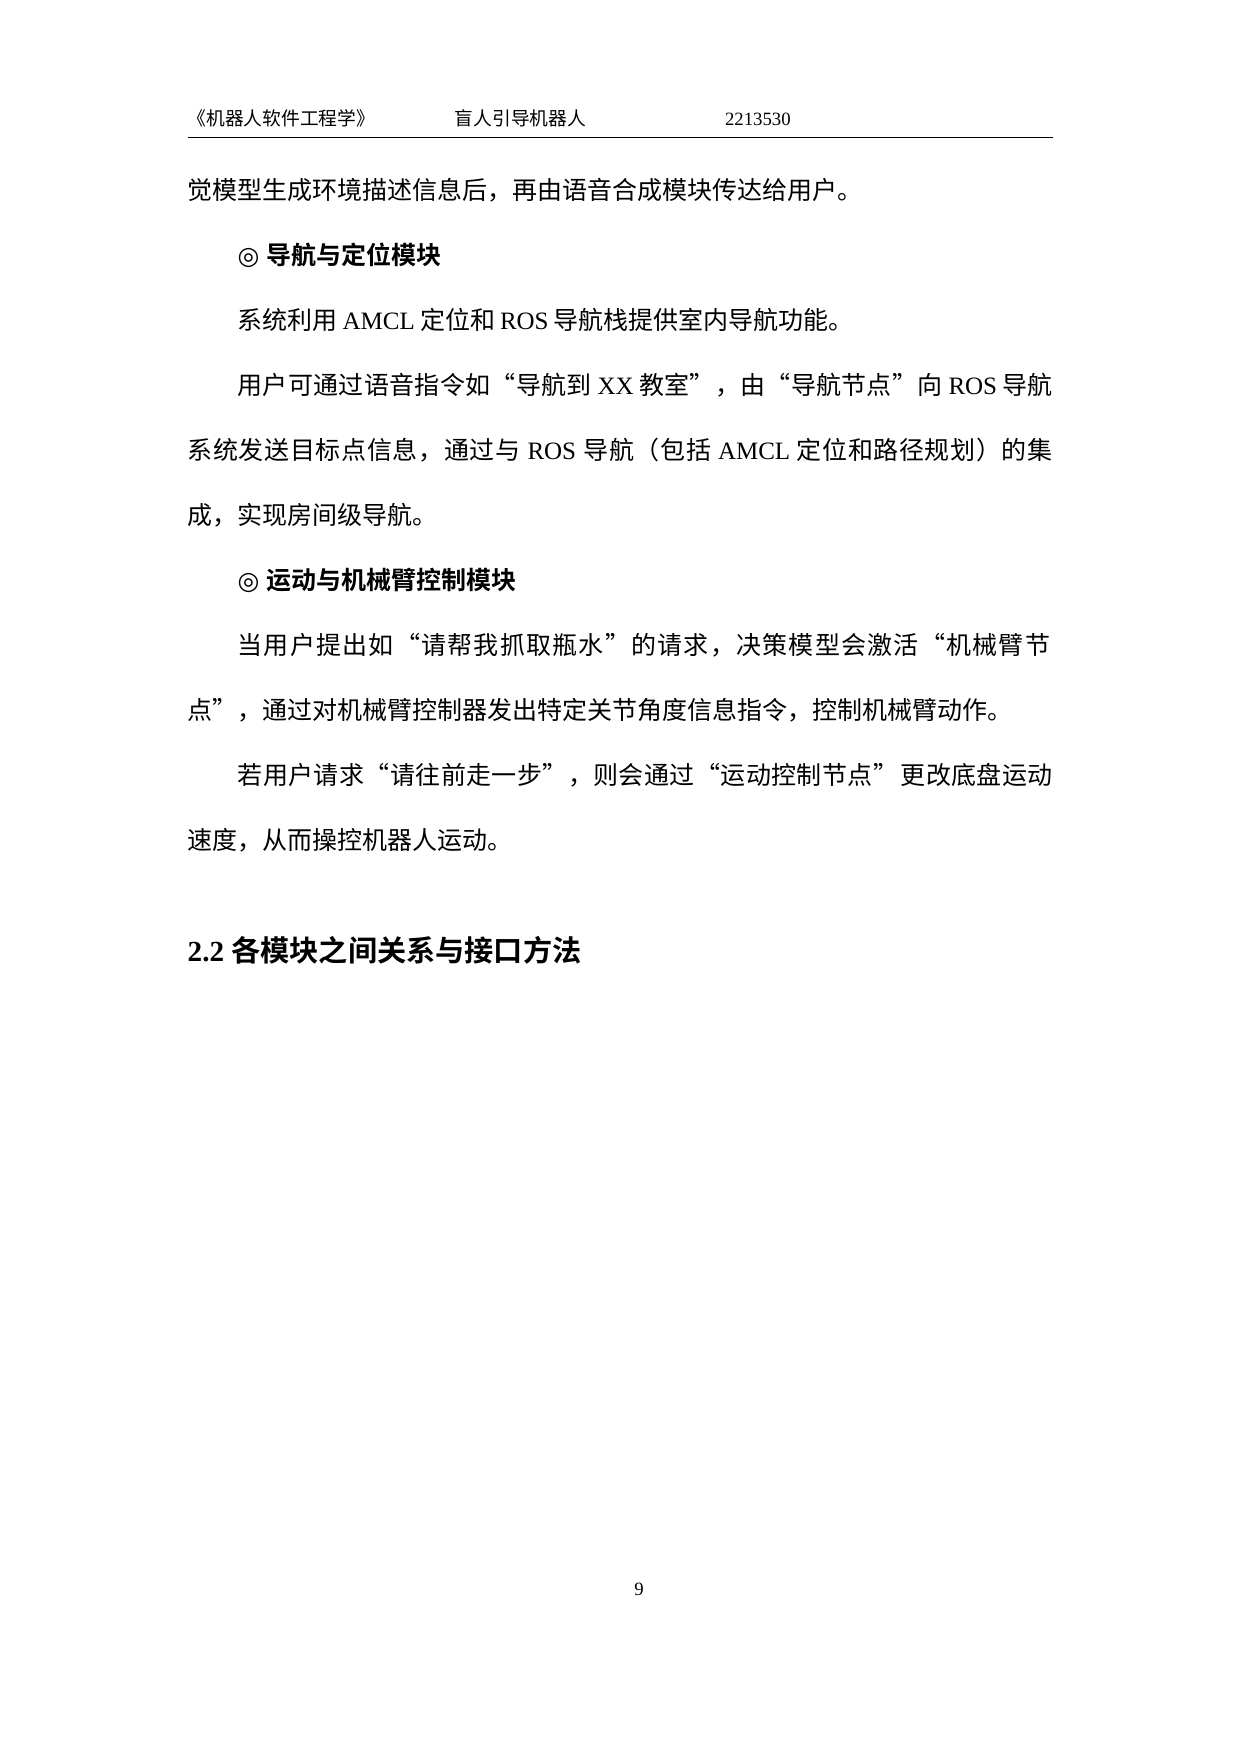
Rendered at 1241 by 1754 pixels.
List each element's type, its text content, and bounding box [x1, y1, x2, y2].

text ◎ 导航与定位模块 [187, 221, 1053, 286]
text 用户可通过语音指令如“导航到XX教室”，由“导航节点”向ROS导航系统发送目标点信息，通过与 ROS 导航（包括 AMCL 定位和路径规划）的集成，实现房间级导航。 [187, 351, 1053, 546]
text 若用户请求“请往前走一步”，则会通过“运动控制节点”更改底盘运动速度，从而操控机器人运动。 [187, 741, 1053, 871]
subtitle 2.2 各模块之间关系与接口方法 [187, 916, 1053, 981]
text 系统利用AMCL定位和ROS导航栈提供室内导航功能。 [187, 286, 1053, 351]
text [187, 156, 1053, 221]
text 当用户提出如“请帮我抓取瓶水”的请求，决策模型会激活“机械臂节点”，通过对机械臂控制器发出特定关节角度信息指令，控制机械臂动作。 [187, 611, 1053, 741]
text ◎ 运动与机械臂控制模块 [187, 546, 1053, 611]
